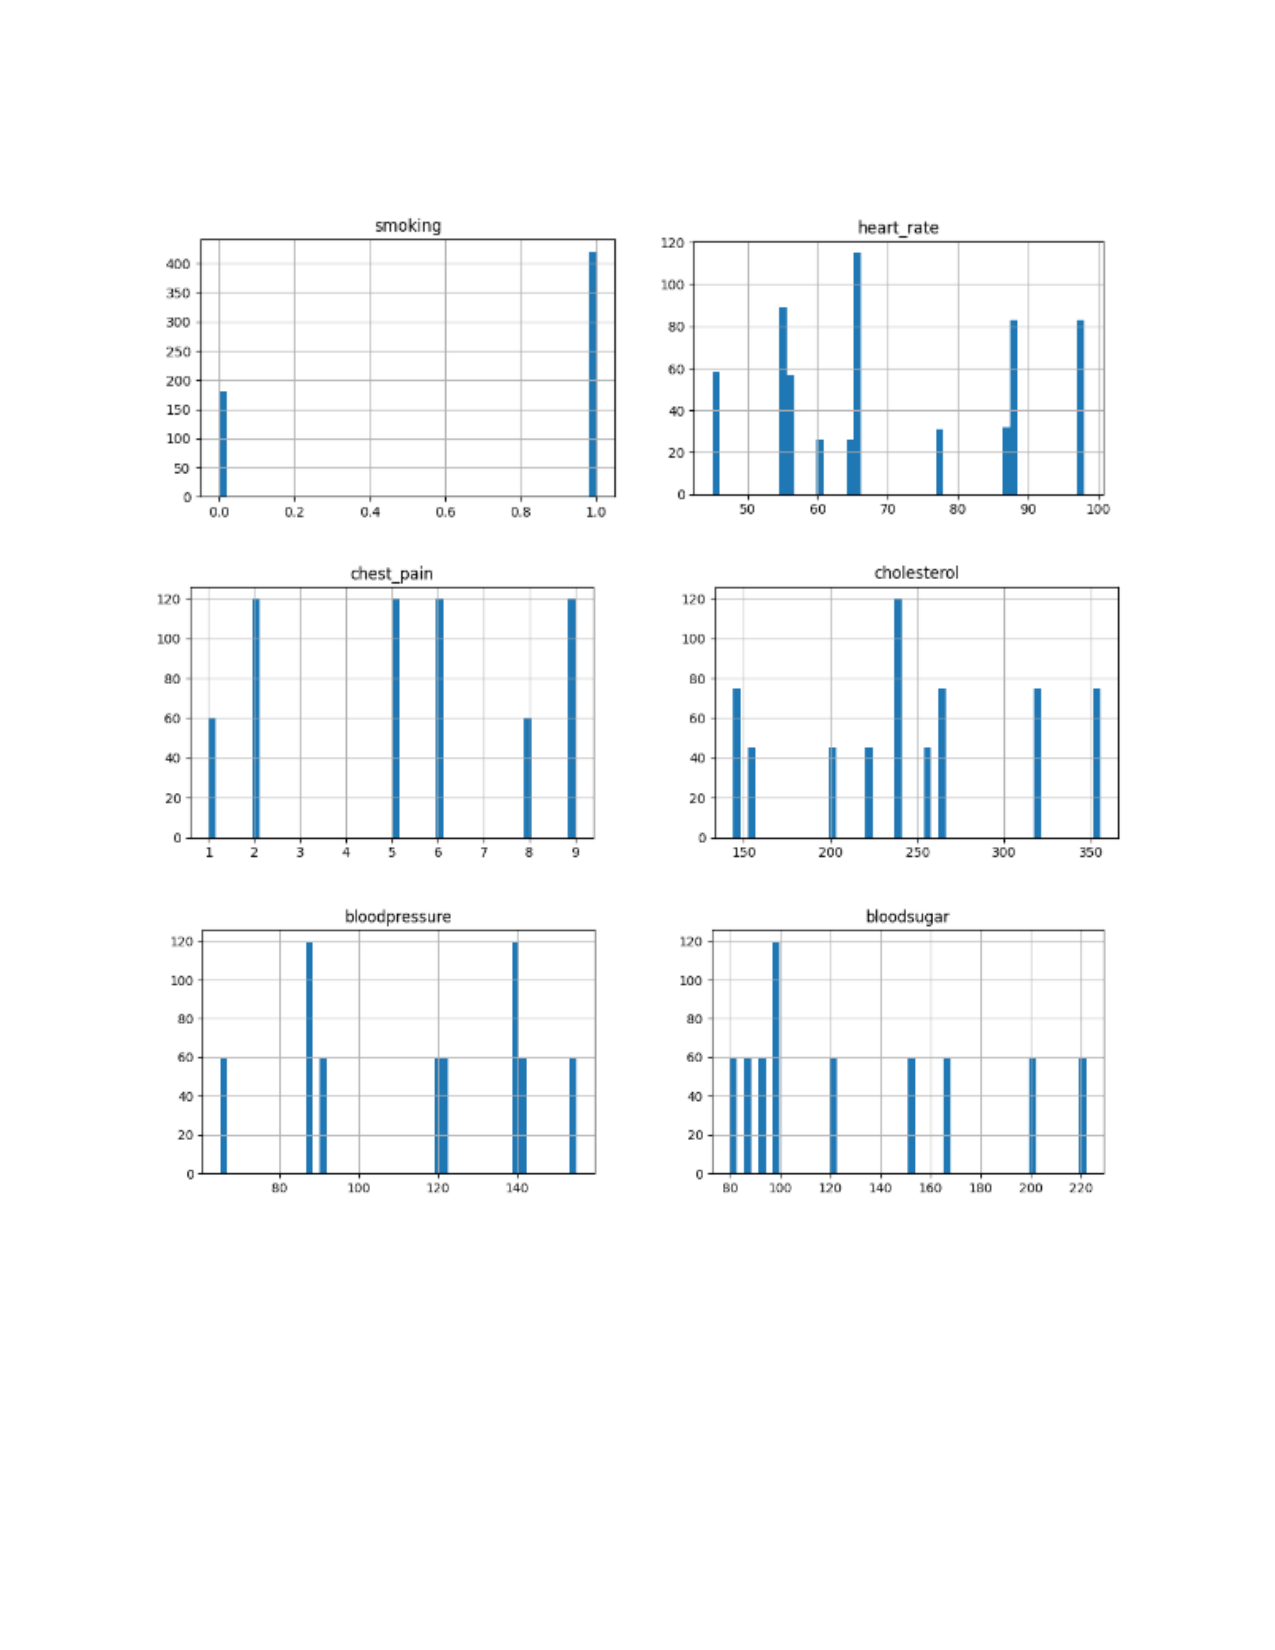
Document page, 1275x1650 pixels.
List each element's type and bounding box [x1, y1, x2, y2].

picture [150, 212, 628, 526]
picture [647, 200, 1122, 526]
picture [159, 887, 1117, 1213]
picture [150, 544, 1141, 869]
